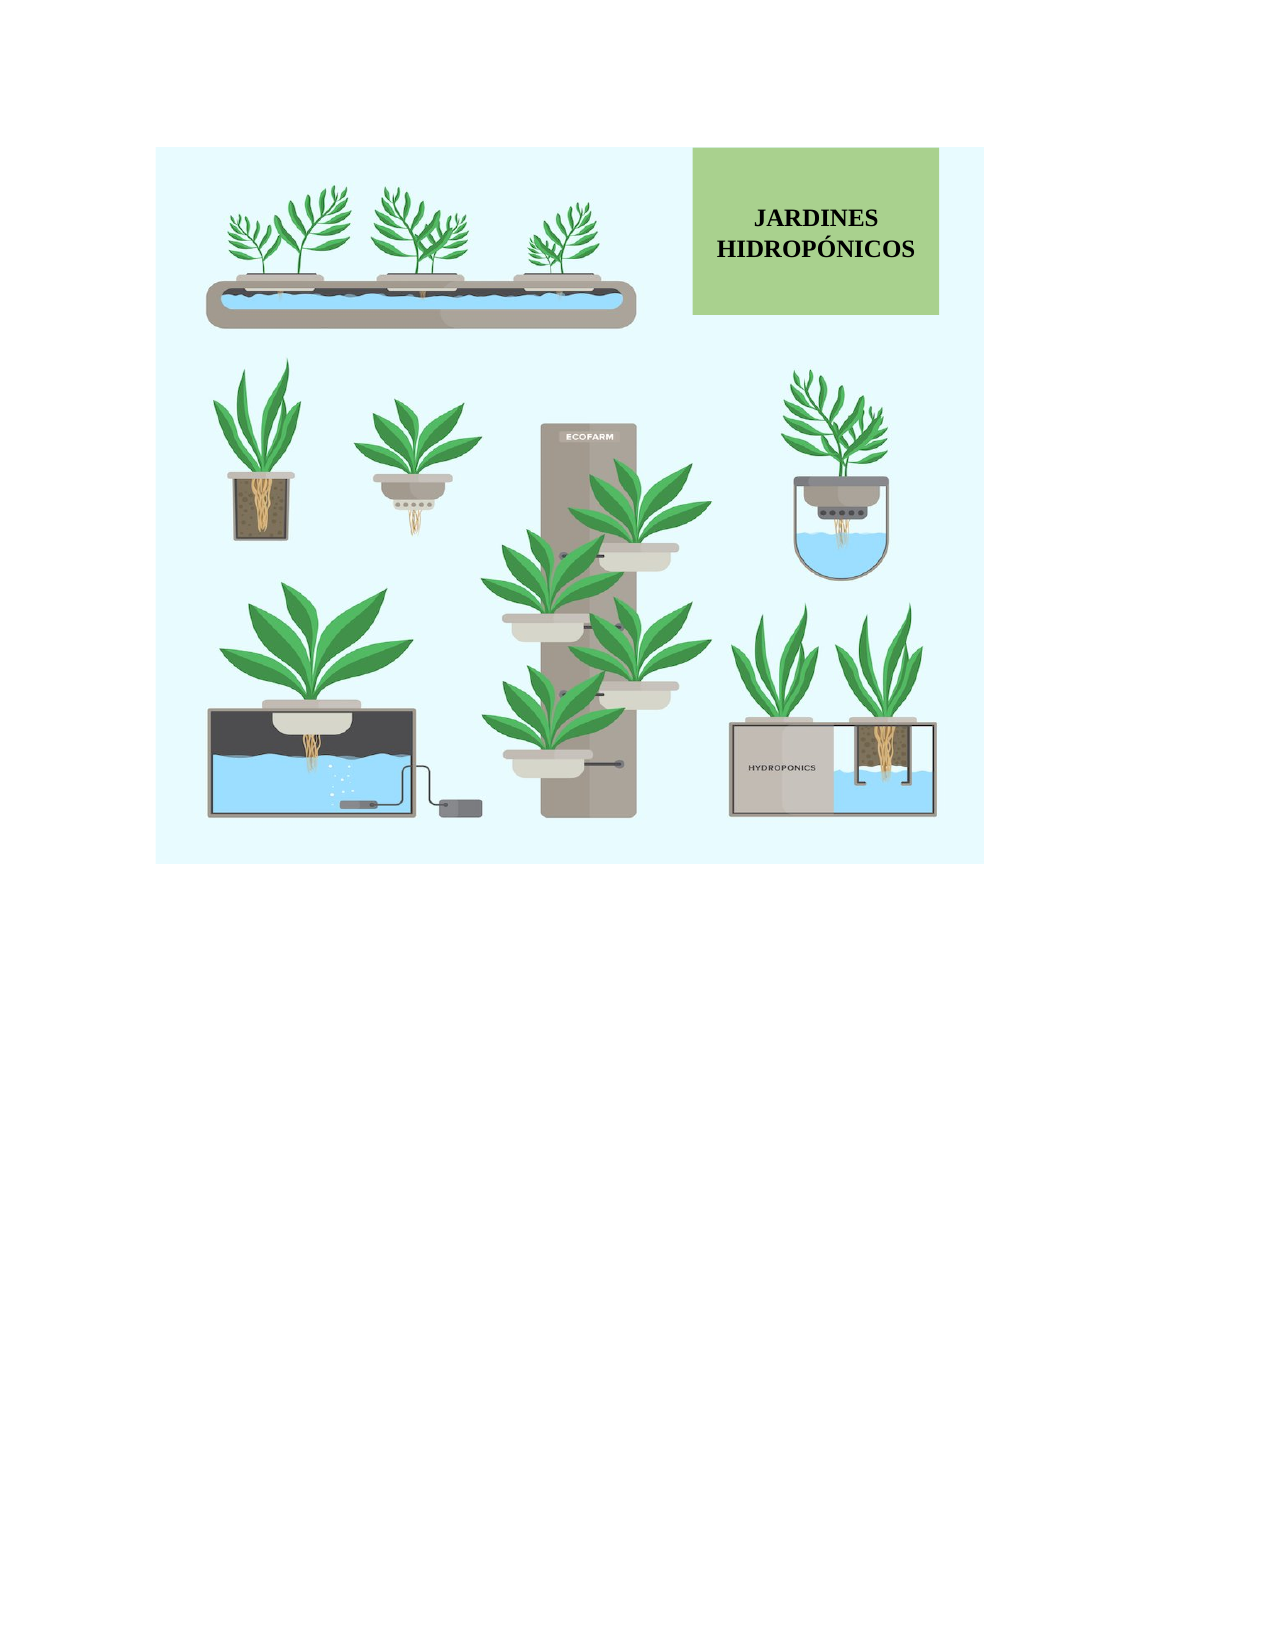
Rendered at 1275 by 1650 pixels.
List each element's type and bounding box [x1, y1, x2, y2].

picture [155, 147, 984, 864]
